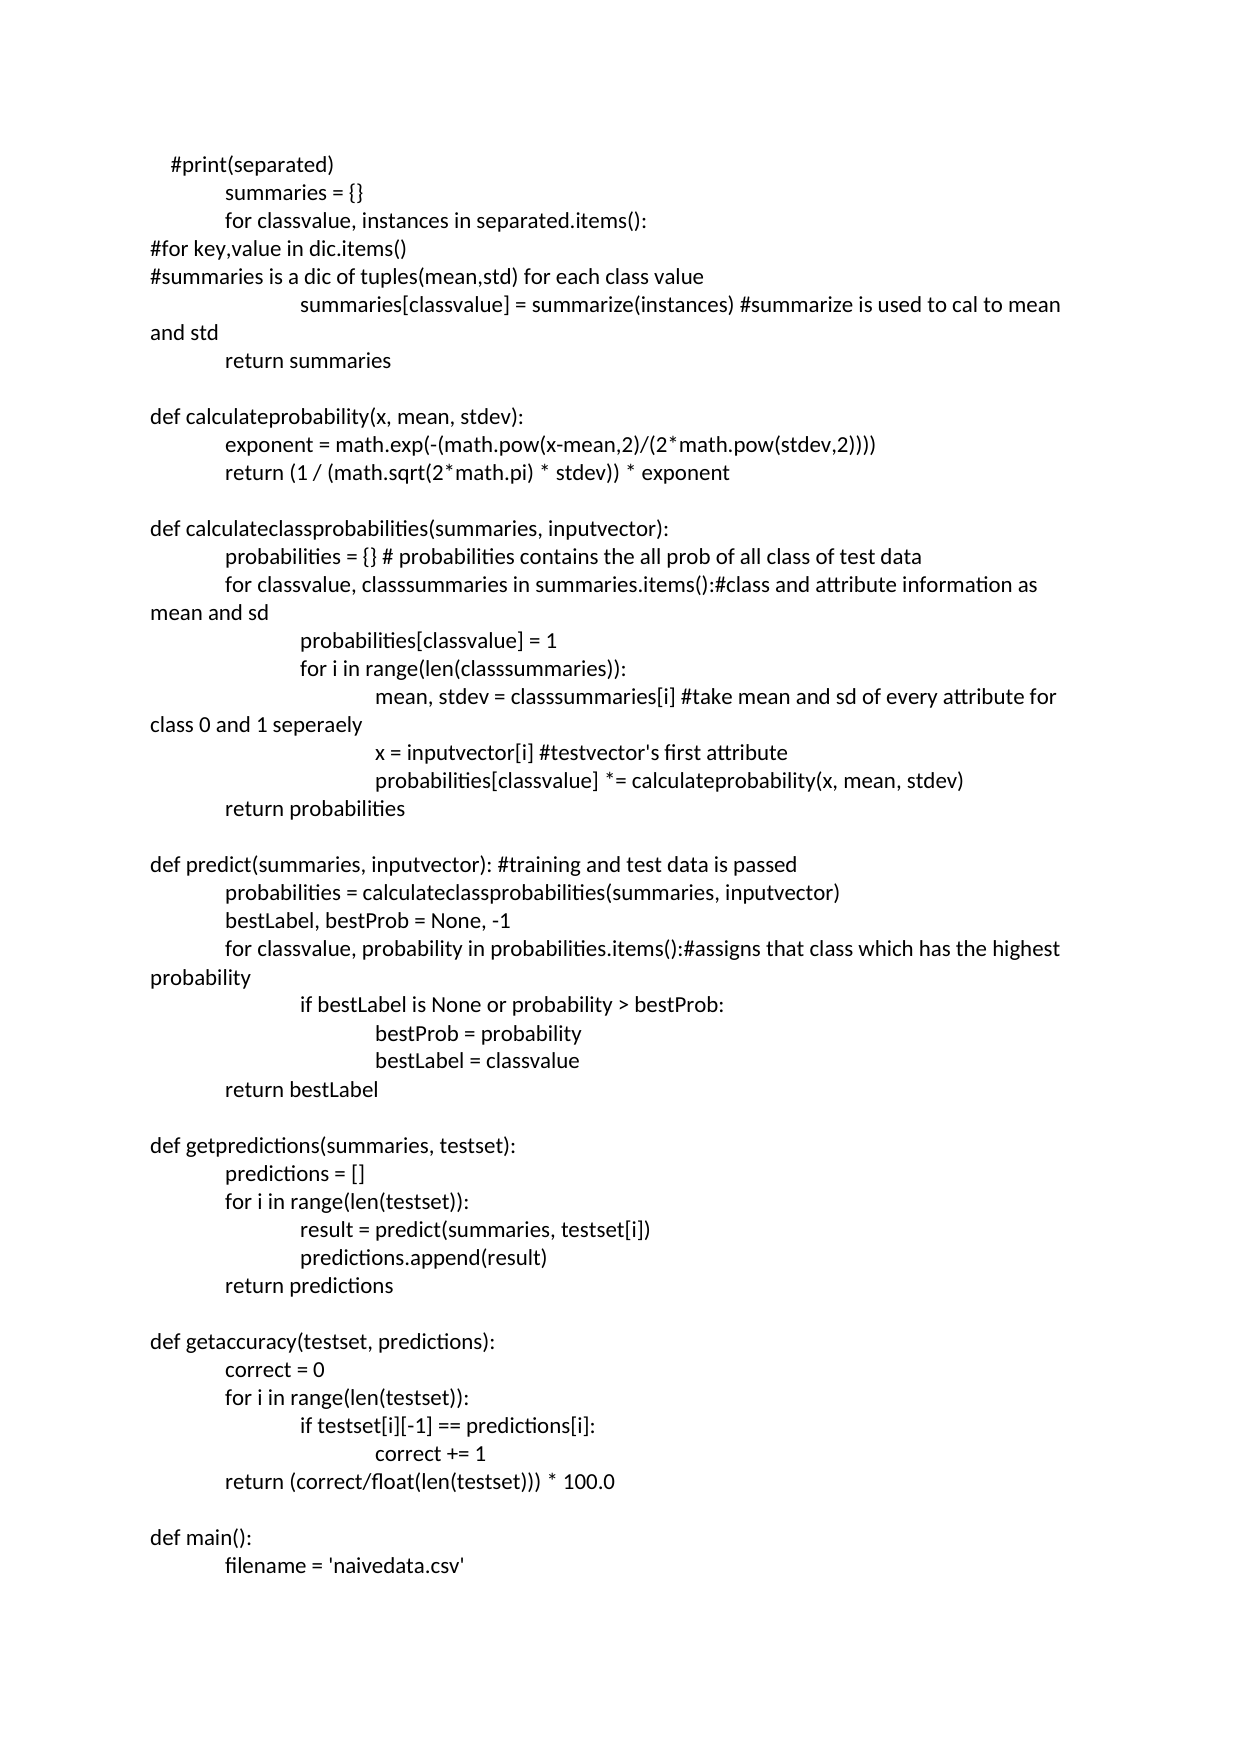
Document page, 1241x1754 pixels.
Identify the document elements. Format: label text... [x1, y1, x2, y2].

text probabilities = calculateclassprobabilities(summaries, inputvector) [150, 878, 1090, 907]
text #for key,value in dic.items() [150, 234, 1090, 262]
text result = predict(summaries, testset[i]) [150, 1215, 1090, 1243]
text predictions = [] [150, 1159, 1090, 1187]
text return (1 / (math.sqrt(2*math.pi) * stdev)) * exponent [150, 458, 1090, 486]
text if testset[i][-1] == predictions[i]: [150, 1411, 1090, 1439]
text def getaccuracy(testset, predictions): [150, 1327, 1090, 1355]
text probabilities[classvalue] *= calculateprobability(x, mean, stdev) [150, 766, 1090, 794]
text probabilities = {} # probabilities contains the all prob of all class of test data [150, 542, 1090, 570]
text summaries[classvalue] = summarize(instances) #summarize is used to cal to mean and std [150, 290, 1090, 346]
text #summaries is a dic of tuples(mean,std) for each class value [150, 262, 1090, 290]
text filename = 'naivedata.csv' [150, 1551, 1090, 1579]
text return (correct/float(len(testset))) * 100.0 [150, 1467, 1090, 1495]
text bestProb = probability [150, 1019, 1090, 1047]
text return probabilities [150, 794, 1090, 822]
text bestLabel = classvalue [150, 1047, 1090, 1075]
text #print(separated) [150, 150, 1090, 178]
text exponent = math.exp(-(math.pow(x-mean,2)/(2*math.pow(stdev,2)))) [150, 430, 1090, 458]
text for i in range(len(testset)): [150, 1383, 1090, 1411]
text return bestLabel [150, 1075, 1090, 1103]
text for classvalue, probability in probabilities.items():#assigns that class which has the highest probability [150, 934, 1090, 991]
text bestLabel, bestProb = None, -1 [150, 907, 1090, 934]
text def calculateprobability(x, mean, stdev): [150, 402, 1090, 430]
text def predict(summaries, inputvector): #training and test data is passed [150, 851, 1090, 878]
text predictions.append(result) [150, 1243, 1090, 1271]
text for i in range(len(testset)): [150, 1187, 1090, 1215]
text return summaries [150, 346, 1090, 374]
text for classvalue, classsummaries in summaries.items():#class and attribute information as mean and sd [150, 570, 1090, 626]
text probabilities[classvalue] = 1 [150, 626, 1090, 654]
text x = inputvector[i] #testvector's first attribute [150, 738, 1090, 766]
text mean, stdev = classsummaries[i] #take mean and sd of every attribute for class 0 and 1 seperaely [150, 682, 1090, 738]
text return predictions [150, 1271, 1090, 1299]
text for i in range(len(classsummaries)): [150, 654, 1090, 682]
text def main(): [150, 1523, 1090, 1551]
text def calculateclassprobabilities(summaries, inputvector): [150, 514, 1090, 542]
text correct = 0 [150, 1355, 1090, 1383]
text def getpredictions(summaries, testset): [150, 1131, 1090, 1159]
text if bestLabel is None or probability > bestProb: [150, 991, 1090, 1019]
text summaries = {} [150, 178, 1090, 206]
text correct += 1 [150, 1439, 1090, 1467]
text for classvalue, instances in separated.items(): [150, 206, 1090, 234]
